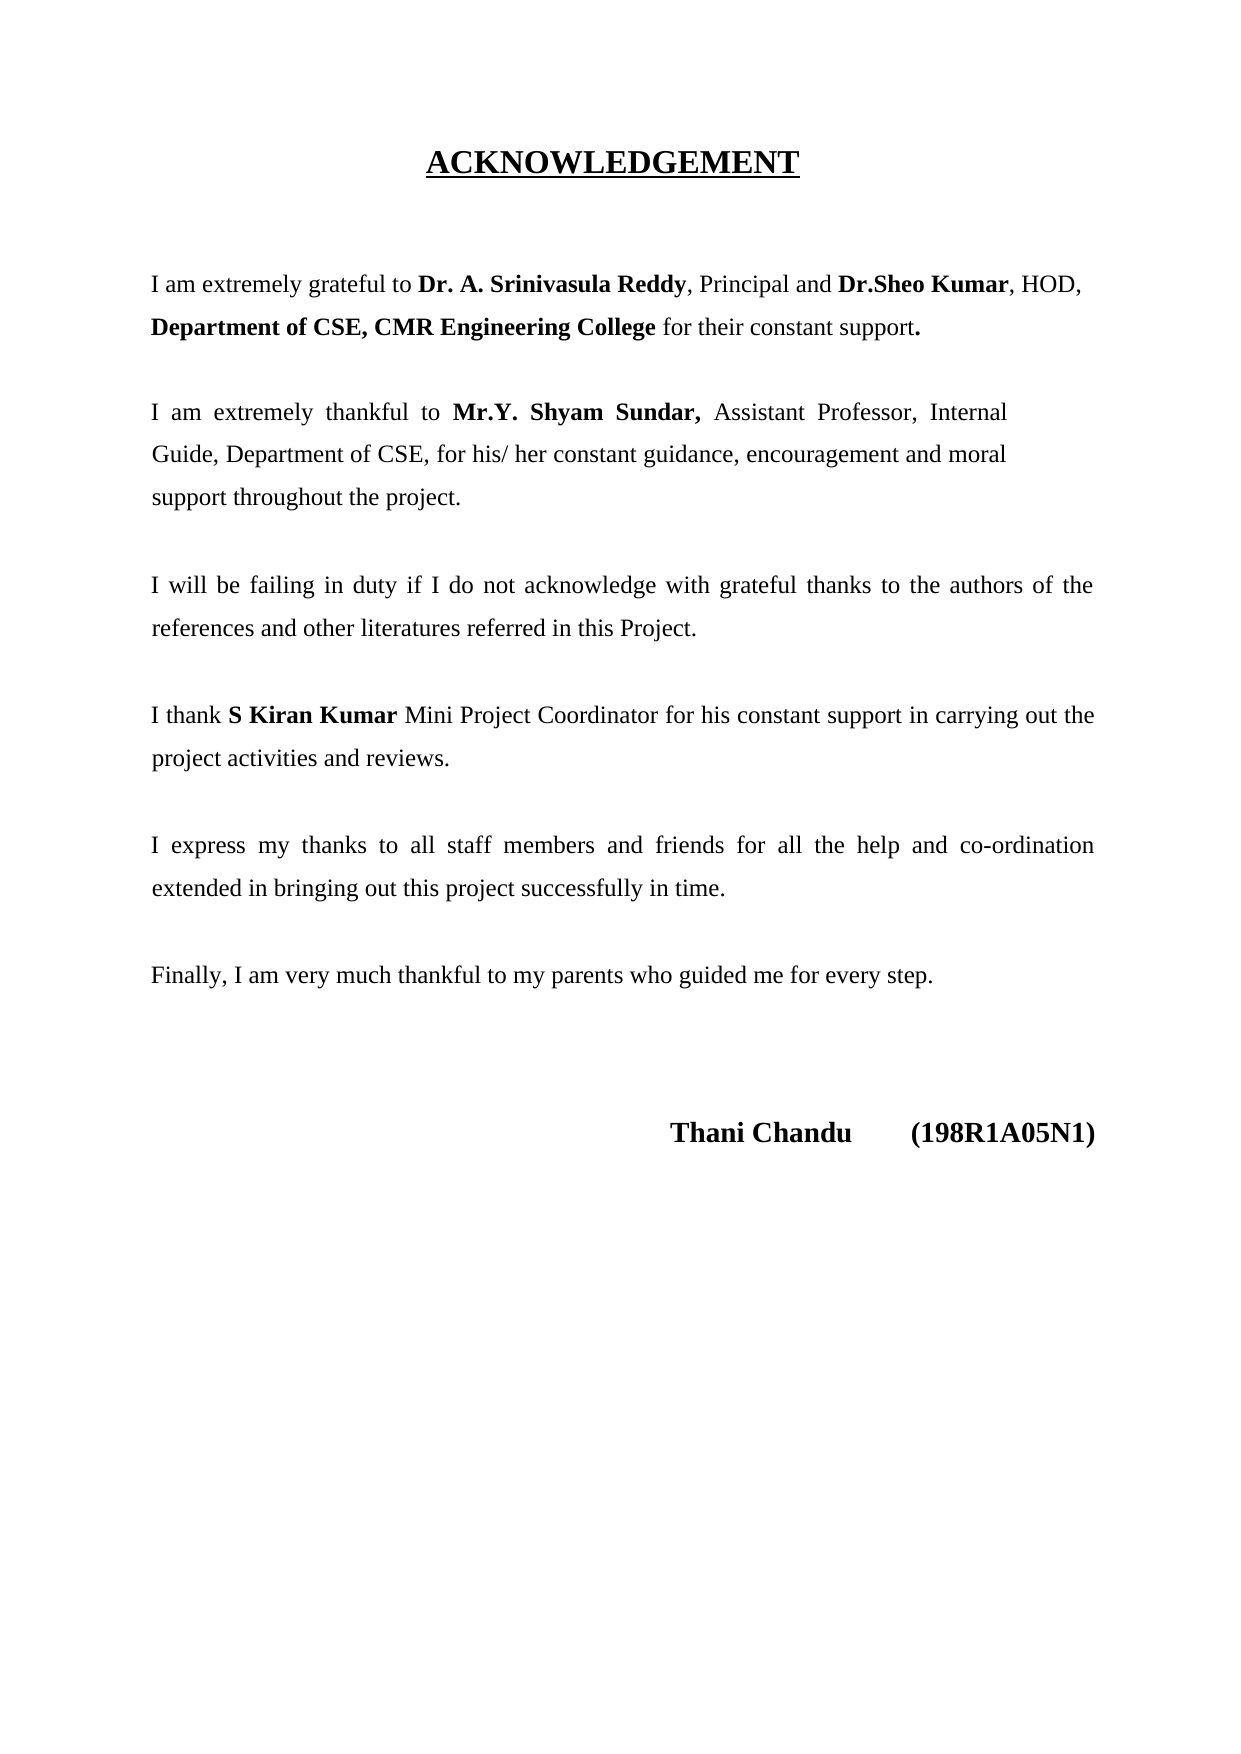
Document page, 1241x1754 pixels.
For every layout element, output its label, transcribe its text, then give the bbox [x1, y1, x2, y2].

text I will be failing in duty if I do not acknowledge with grateful thanks to the authors of the references and other literatures referred in this Project. [151, 570, 1095, 642]
text I am extremely thankful to Mr.Y. Shyam Sundar, Assistant Professor, Internal Guide, Department of CSE, for his/ her constant guidance, encouragement and moral support throughout the project. [151, 397, 1008, 511]
text Finally, I am very much thankful to my parents who guided me for every step. [151, 960, 988, 989]
text Thani Chandu (198R1A05N1) [119, 1116, 1095, 1149]
text I express my thanks to all staff members and friends for all the help and co-ordination extended in bringing out this project successfully in time. [151, 830, 1095, 902]
text I am extremely grateful to Dr. A. Srinivasula Reddy, Principal and Dr.Sheo Kumar, HOD, Department of CSE, CMR Engineering College for their constant support. [151, 269, 1095, 340]
subtitle ACKNOWLEDGEMENT [129, 143, 1095, 181]
text I thank S Kiran Kumar Mini Project Coordinator for his constant support in carrying out the project activities and reviews. [151, 700, 1095, 772]
